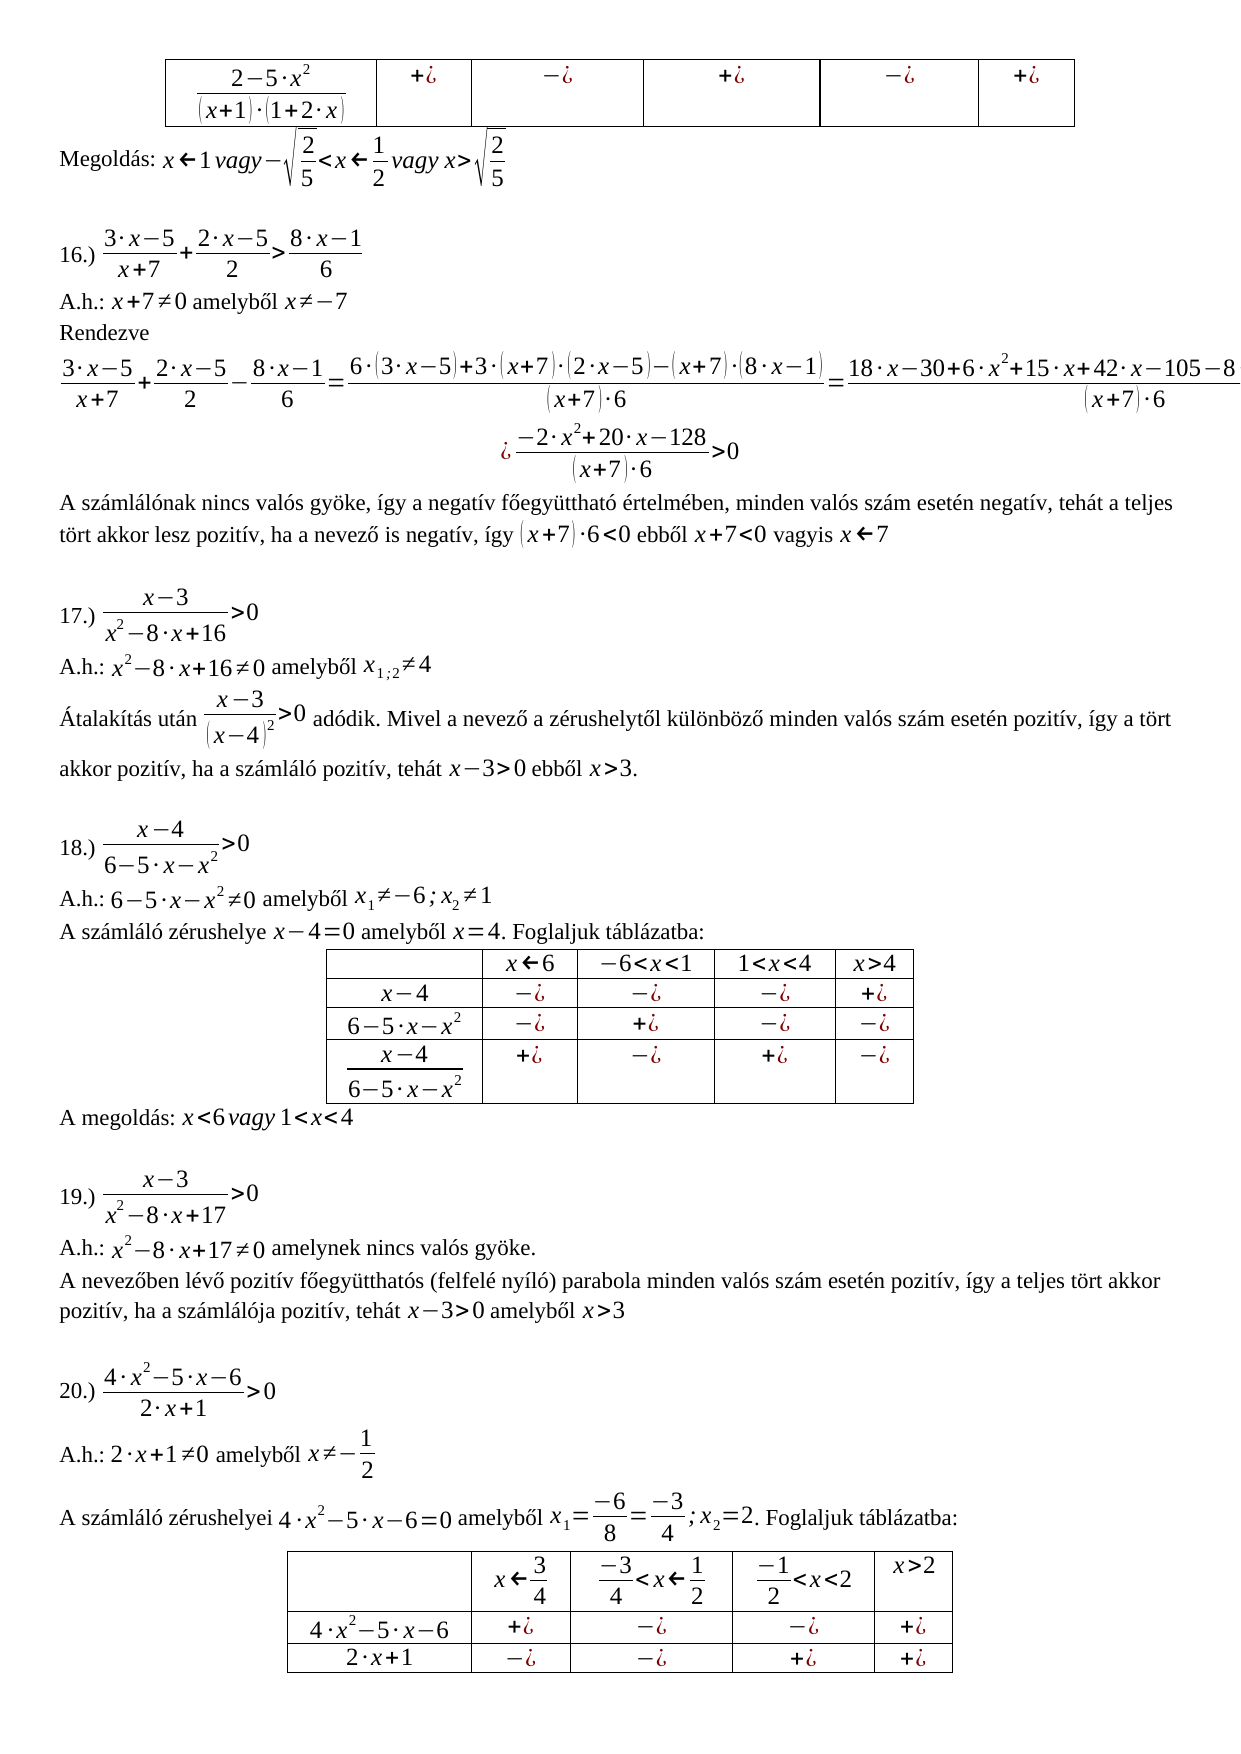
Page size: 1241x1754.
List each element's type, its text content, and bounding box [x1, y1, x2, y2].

table_cell [836, 1008, 913, 1039]
text 18.) [59, 816, 1181, 878]
text A számláló zérushelye amelyből . Foglaljuk táblázatba: [59, 917, 1181, 945]
table_header [571, 1552, 732, 1611]
table_cell [327, 1008, 482, 1039]
text 20.) [59, 1359, 1181, 1421]
table_cell [483, 1008, 577, 1039]
table_cell [166, 60, 376, 126]
table_header [578, 950, 714, 978]
table_cell [836, 1040, 913, 1103]
table_cell [875, 1644, 952, 1672]
table_cell [733, 1644, 874, 1672]
table_cell [715, 1040, 835, 1103]
table_cell [472, 60, 643, 126]
text A.h.: amelyből [59, 288, 1181, 315]
text A számláló zérushelyei amelyből . Foglaljuk táblázatba: [59, 1488, 1181, 1547]
table_cell [288, 1644, 471, 1672]
text A.h.: amelyből [59, 650, 1181, 682]
text A nevezőben lévő pozitív főegyütthatós (felfelé nyíló) parabola minden valós szám esetén pozitív, így a teljes tört akkor pozitív, ha a számlálója pozitív, tehát amelyből [59, 1267, 1181, 1324]
table_cell [327, 979, 482, 1007]
table_cell [578, 1008, 714, 1039]
text A számlálónak nincs valós gyöke, így a negatív főegyüttható értelmében, minden valós szám esetén negatív, tehát a teljes tört akkor lesz pozitív, ha a nevező is negatív, így ebből vagyis [59, 489, 1181, 550]
text A.h.: amelyből [59, 1425, 1181, 1484]
table_cell [578, 979, 714, 1007]
table_cell [483, 979, 577, 1007]
table_header [715, 950, 835, 978]
table_cell [571, 1644, 732, 1672]
table_cell [571, 1612, 732, 1643]
table_cell [327, 1040, 482, 1103]
table_header [875, 1552, 952, 1611]
table_header [327, 950, 482, 978]
text A.h.: amelynek nincs valós gyöke. [59, 1232, 1181, 1263]
text A megoldás: [59, 1104, 1181, 1131]
table_header [472, 1552, 570, 1611]
table_cell [483, 1040, 577, 1103]
table_cell [821, 60, 978, 126]
table_cell [715, 1008, 835, 1039]
text 19.) [59, 1165, 1181, 1228]
table_header [483, 950, 577, 978]
table_cell [979, 60, 1074, 126]
text Rendezve [59, 319, 1181, 415]
table_cell [644, 60, 819, 126]
table_cell [836, 979, 913, 1007]
table_cell [472, 1612, 570, 1643]
table_header [288, 1552, 471, 1611]
text 17.) [59, 584, 1181, 646]
text 16.) [59, 225, 1181, 284]
table_cell [715, 979, 835, 1007]
text Megoldás: [59, 127, 1181, 191]
table_cell [472, 1644, 570, 1672]
text A.h.: amelyből [59, 882, 1181, 913]
table_cell [578, 1040, 714, 1103]
table_cell [288, 1612, 471, 1643]
table_header [836, 950, 913, 978]
text Átalakítás után adódik. Mivel a nevező a zérushelytől különböző minden valós szám esetén pozitív, így a tört akkor pozitív, ha a számláló pozitív, tehát ebből . [59, 685, 1181, 782]
table_cell [875, 1612, 952, 1643]
table_header [733, 1552, 874, 1611]
table_cell [377, 60, 471, 126]
table_cell [733, 1612, 874, 1643]
